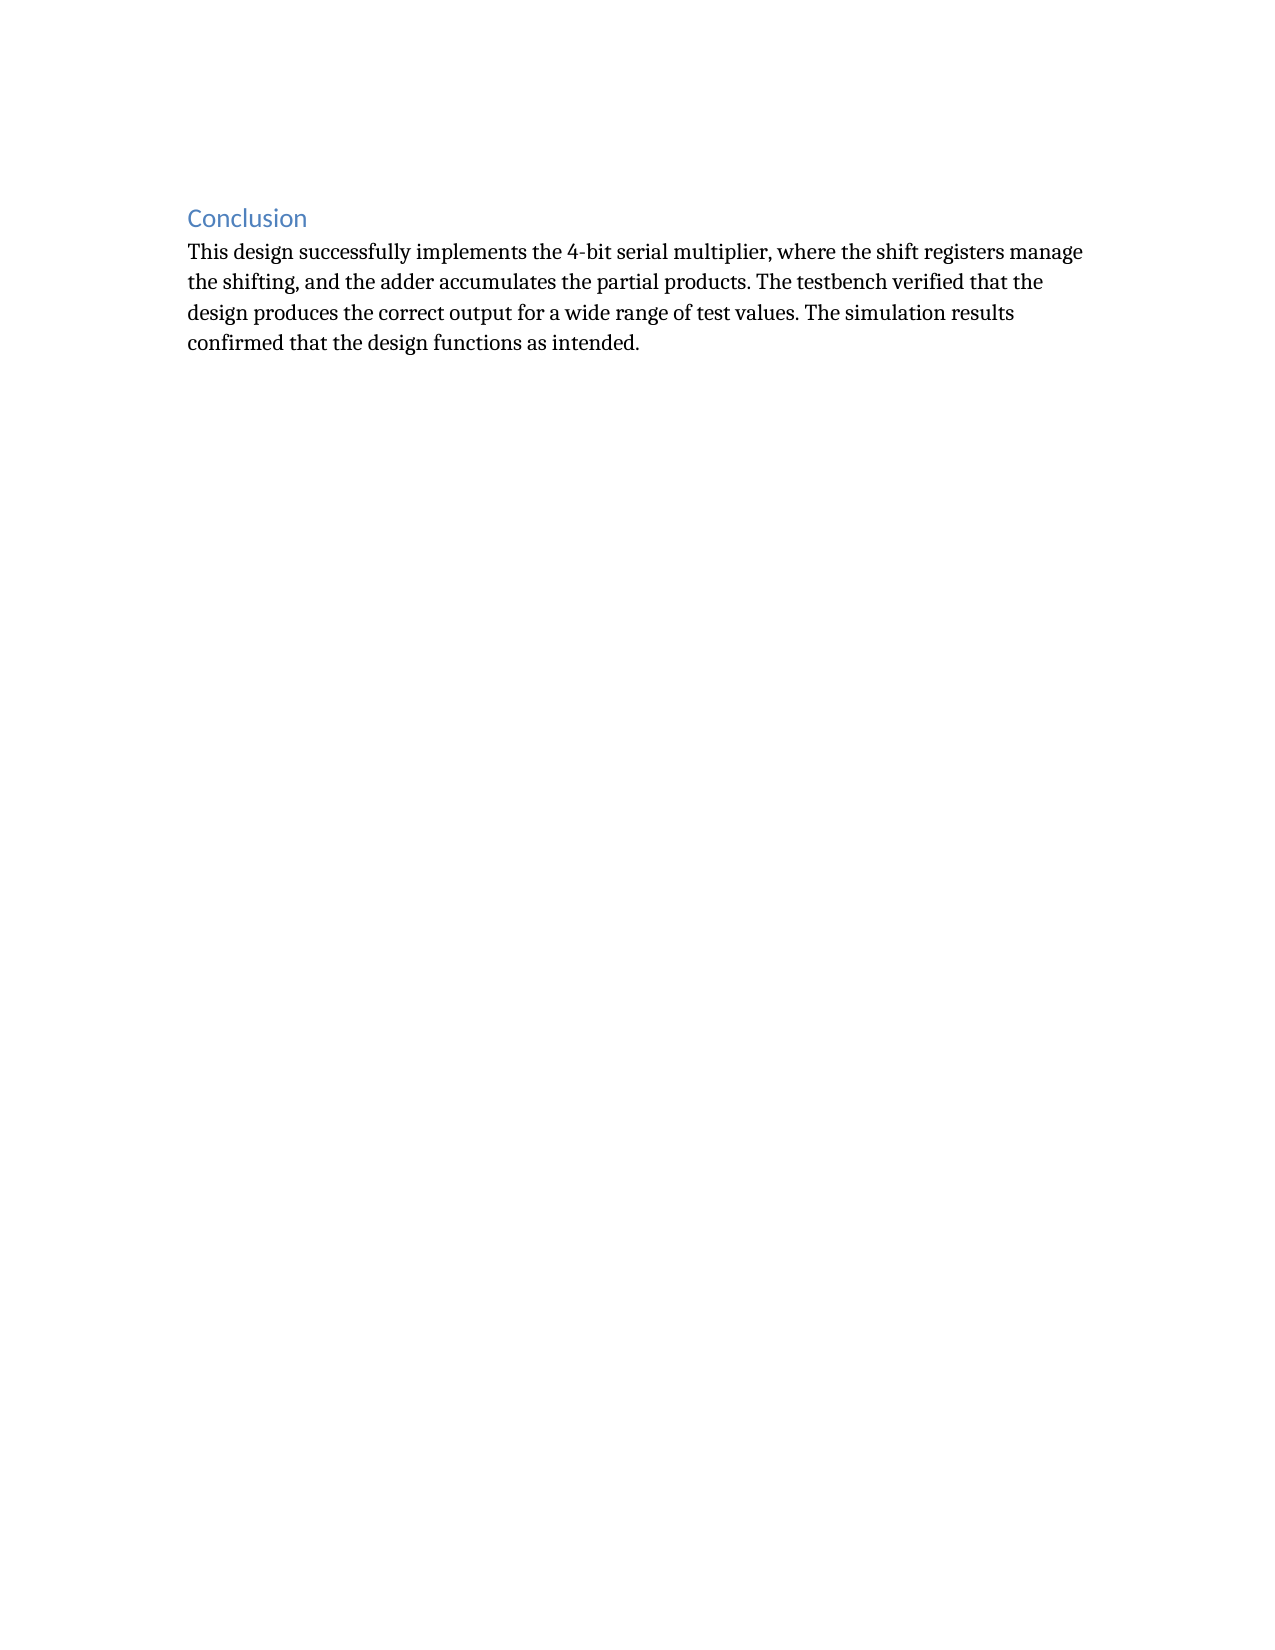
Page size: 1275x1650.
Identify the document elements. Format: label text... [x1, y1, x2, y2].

text This design successfully implements the 4-bit serial multiplier, where the shift registers manage the shifting, and the adder accumulates the partial products. The testbench verified that the design produces the correct output for a wide range of test values. The simulation results confirmed that the design functions as intended. [187, 239, 1087, 356]
subtitle Conclusion [187, 201, 1087, 234]
